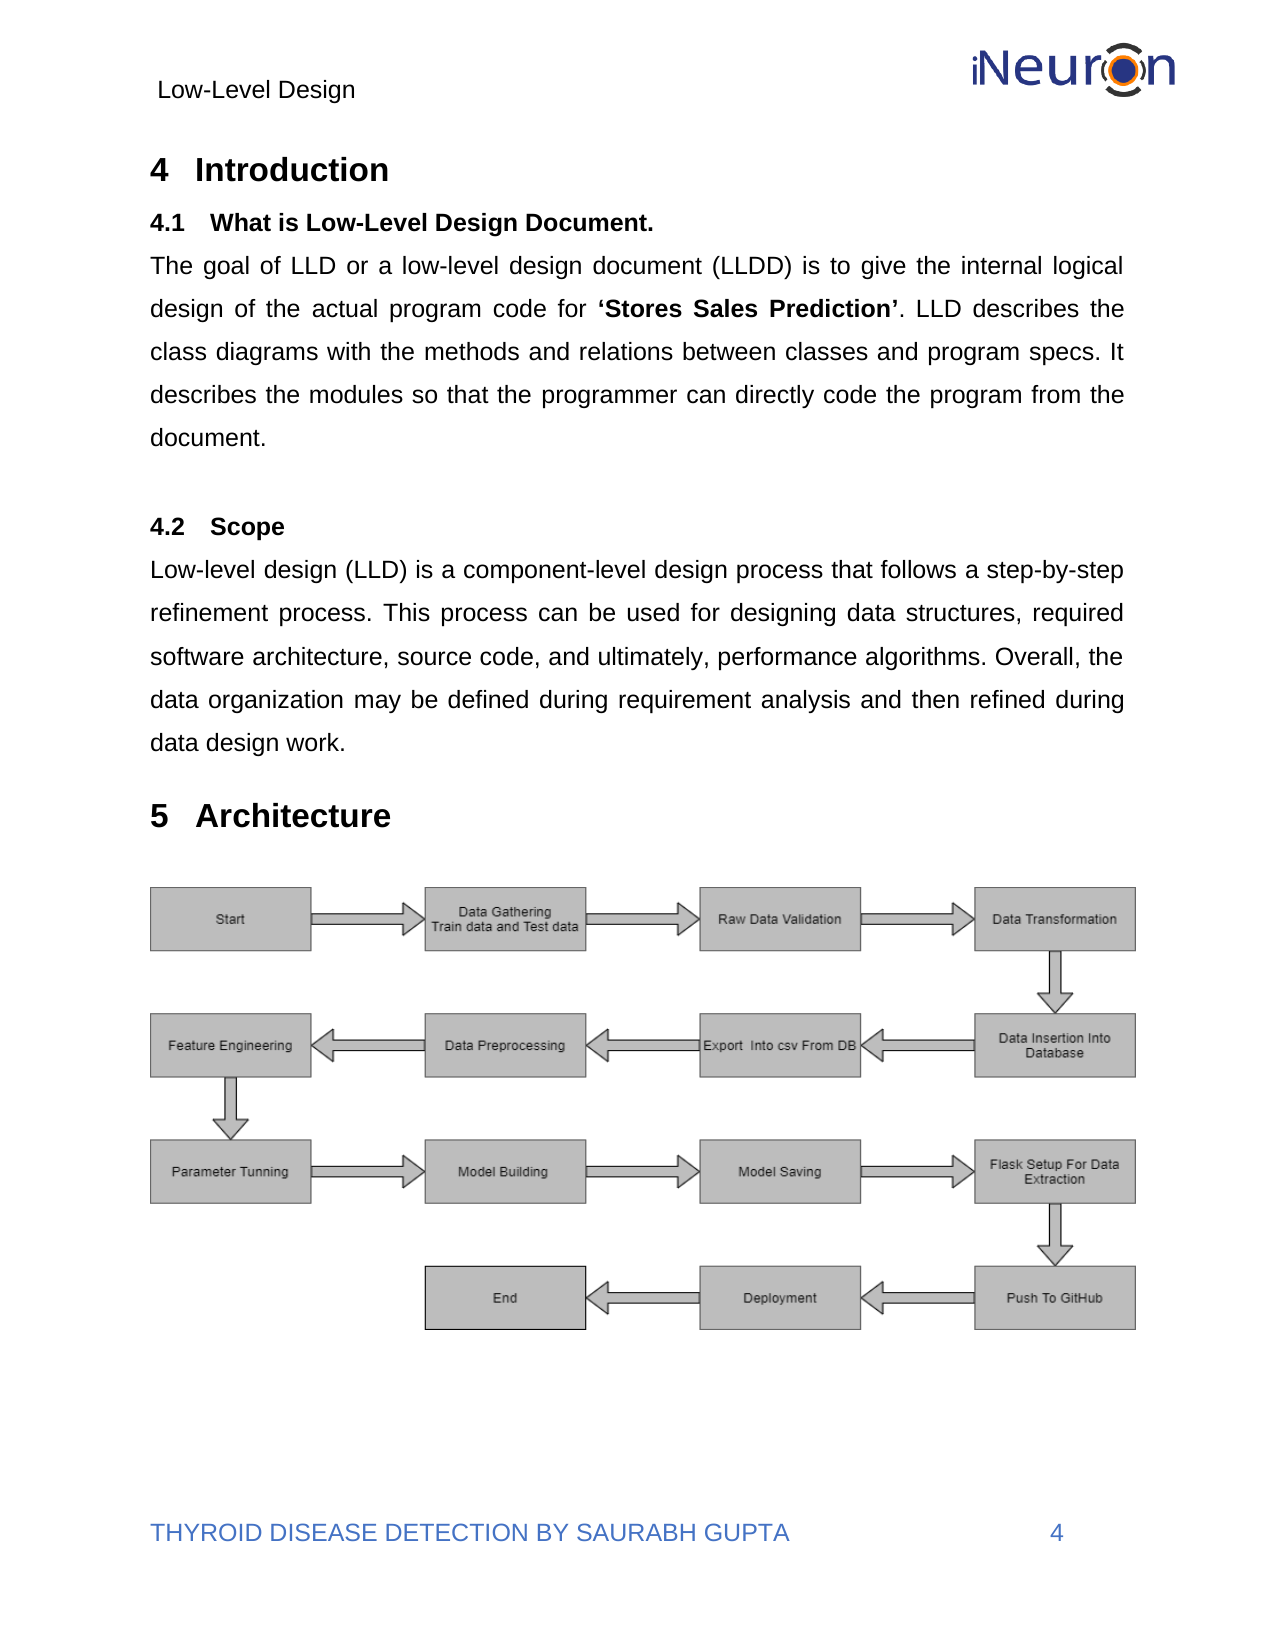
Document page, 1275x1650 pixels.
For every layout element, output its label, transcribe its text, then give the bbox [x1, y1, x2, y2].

subtitle What is Low-Level Design Document. [150, 208, 1125, 236]
picture [972, 42, 1175, 97]
text The goal of LLD or a low-level design document (LLDD) is to give the internal logical design of the actual program code for ‘Stores Sales Prediction’. LLD describes the class diagrams with the methods and relations between classes and program specs. It describes the modules so that the programmer can directly code the program from the document. [150, 251, 1125, 452]
subtitle Introduction [150, 150, 1125, 188]
text Low-level design (LLD) is a component-level design process that follows a step-by-step refinement process. This process can be used for designing data structures, required software architecture, source code, and ultimately, performance algorithms. Overall, the data organization may be defined during requirement analysis and then refined during data design work. [150, 555, 1125, 756]
picture [150, 887, 1136, 1330]
subtitle Scope [150, 512, 1125, 541]
subtitle Architecture [150, 796, 1125, 834]
